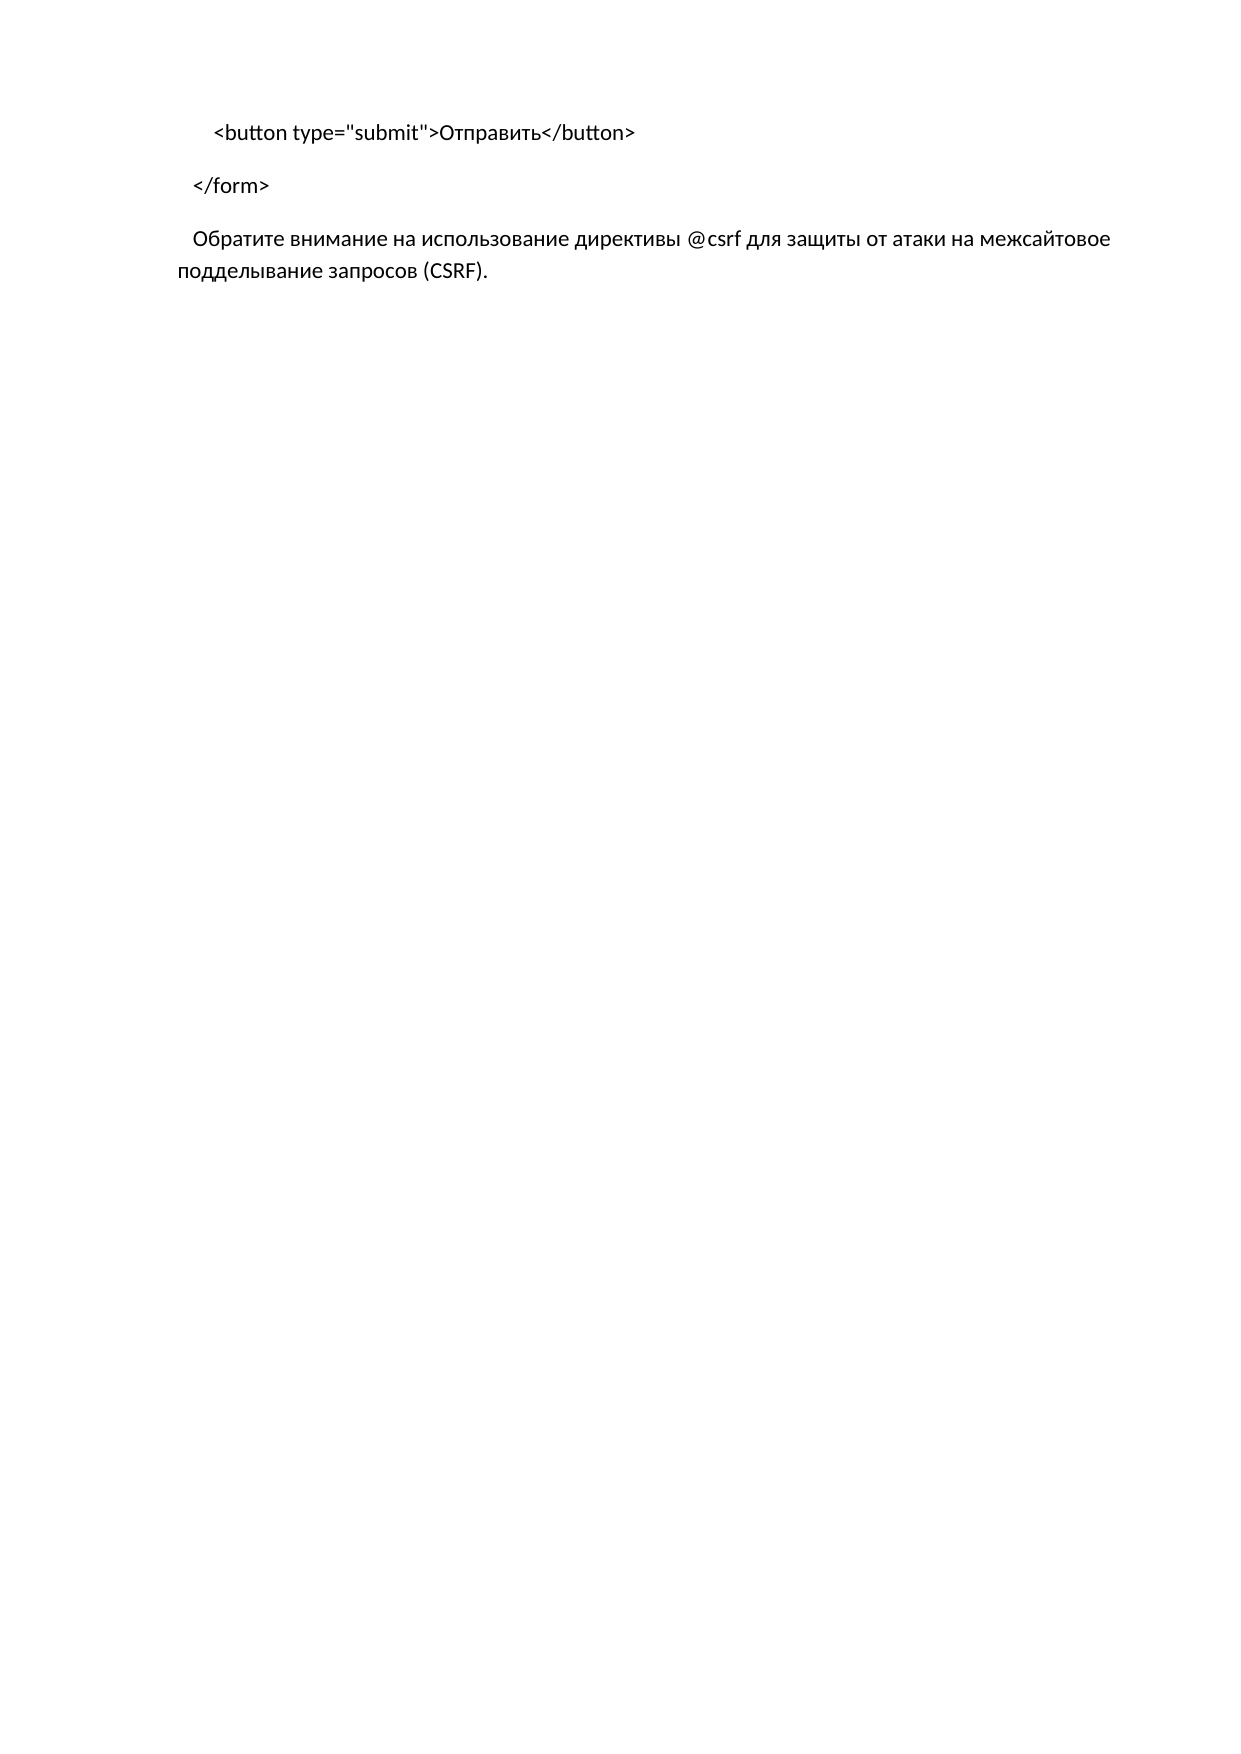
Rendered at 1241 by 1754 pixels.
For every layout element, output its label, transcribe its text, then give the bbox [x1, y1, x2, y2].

text </form> [177, 171, 1152, 199]
text Обратите внимание на использование директивы @csrf для защиты от атаки на межсайтовое подделывание запросов (CSRF). [177, 224, 1152, 284]
text <button type="submit">Отправить</button> [177, 118, 1152, 146]
